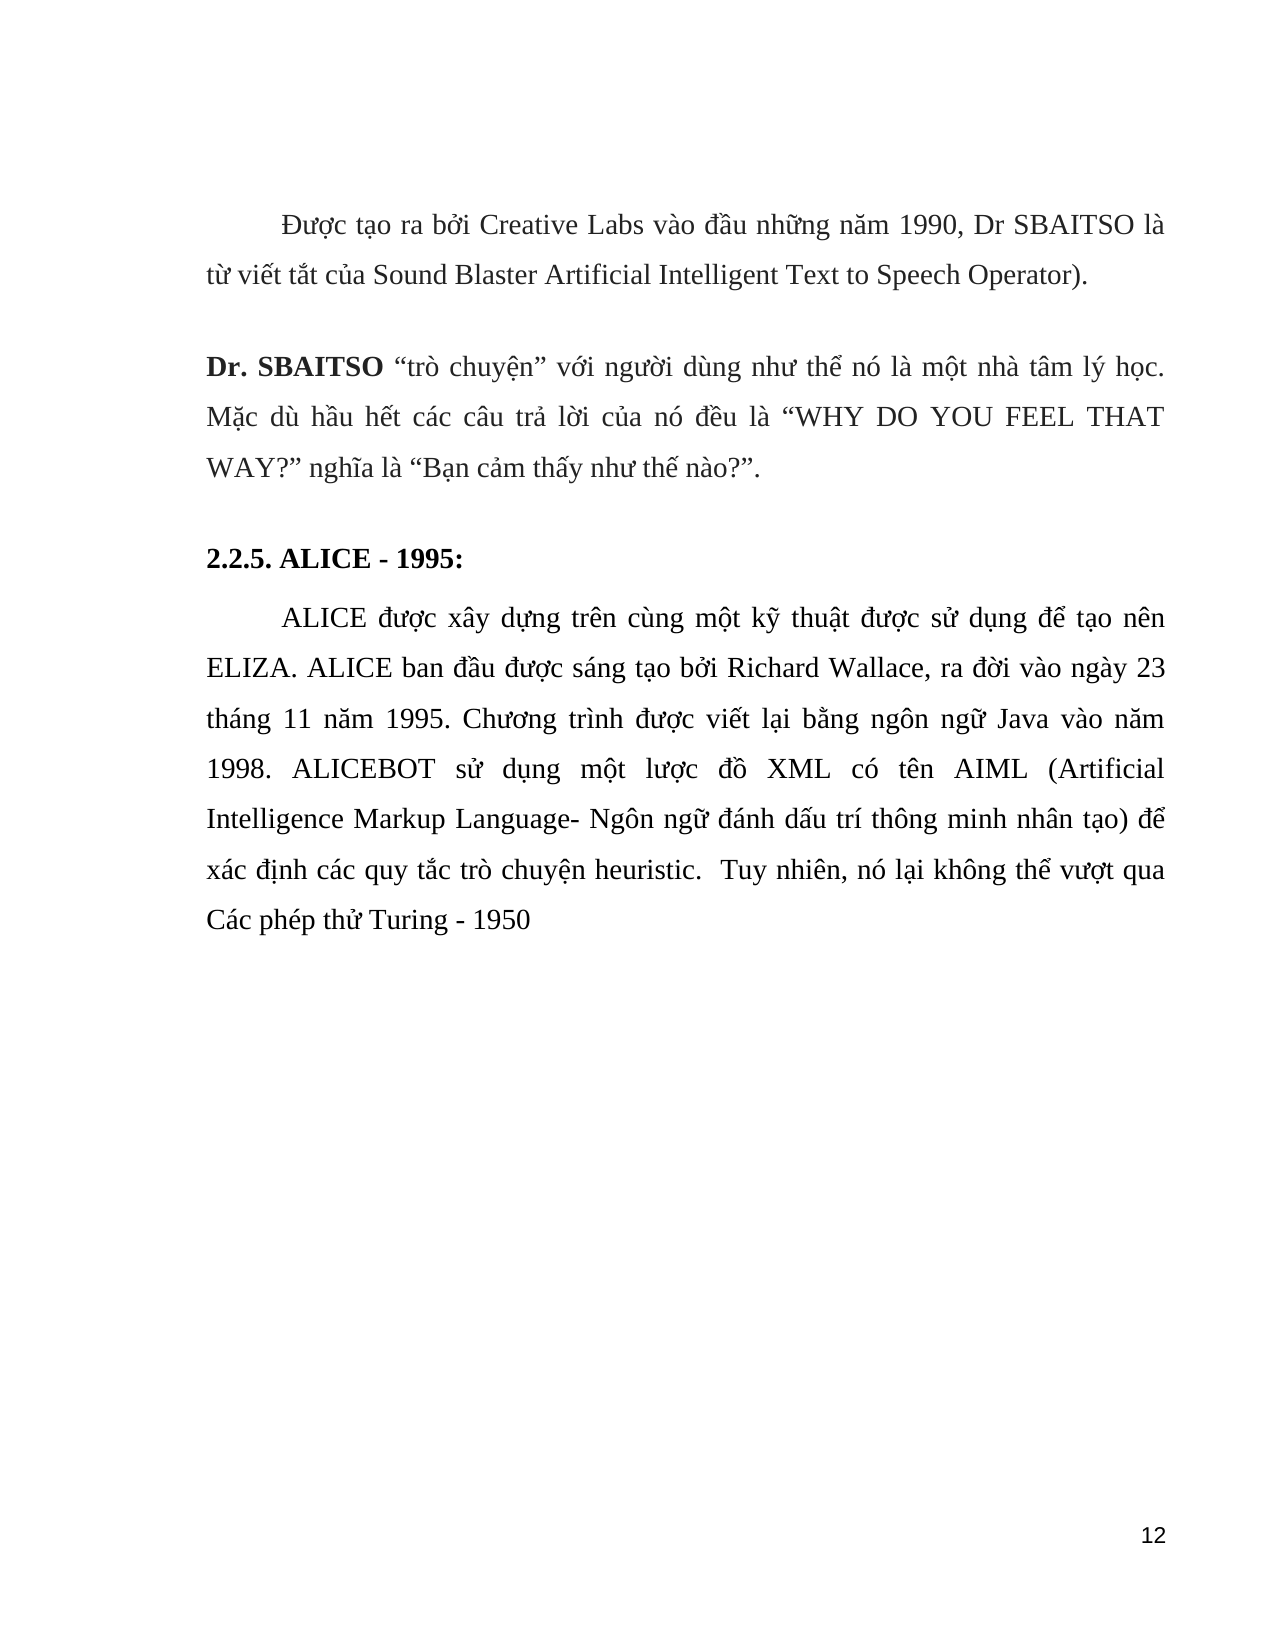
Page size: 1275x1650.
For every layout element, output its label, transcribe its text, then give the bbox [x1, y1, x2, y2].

text Dr. SBAITSO “trò chuyện” với người dùng như thể nó là một nhà tâm lý học. Mặc dù hầu hết các câu trả lời của nó đều là “WHY DO YOU FEEL THAT WAY?” nghĩa là “Bạn cảm thấy như thế nào?”. [206, 349, 1166, 483]
subtitle 2.2.5. ALICE - 1995: [206, 542, 1166, 575]
text ALICE được xây dựng trên cùng một kỹ thuật được sử dụng để tạo nên ELIZA. ALICE ban đầu được sáng tạo bởi Richard Wallace, ra đời vào ngày 23 tháng 11 năm 1995. Chương trình được viết lại bằng ngôn ngữ Java vào năm 1998. ALICEBOT sử dụng một lược đồ XML có tên AIML (Artificial Intelligence Markup Language- Ngôn ngữ đánh dấu trí thông minh nhân tạo) để xác định các quy tắc trò chuyện heuristic. Tuy nhiên, nó lại không thể vượt qua Các phép thử Turing - 1950 [206, 600, 1166, 936]
text Được tạo ra bởi Creative Labs vào đầu những năm 1990, Dr SBAITSO là từ viết tắt của Sound Blaster Artificial Intelligent Text to Speech Operator). [206, 207, 1166, 291]
